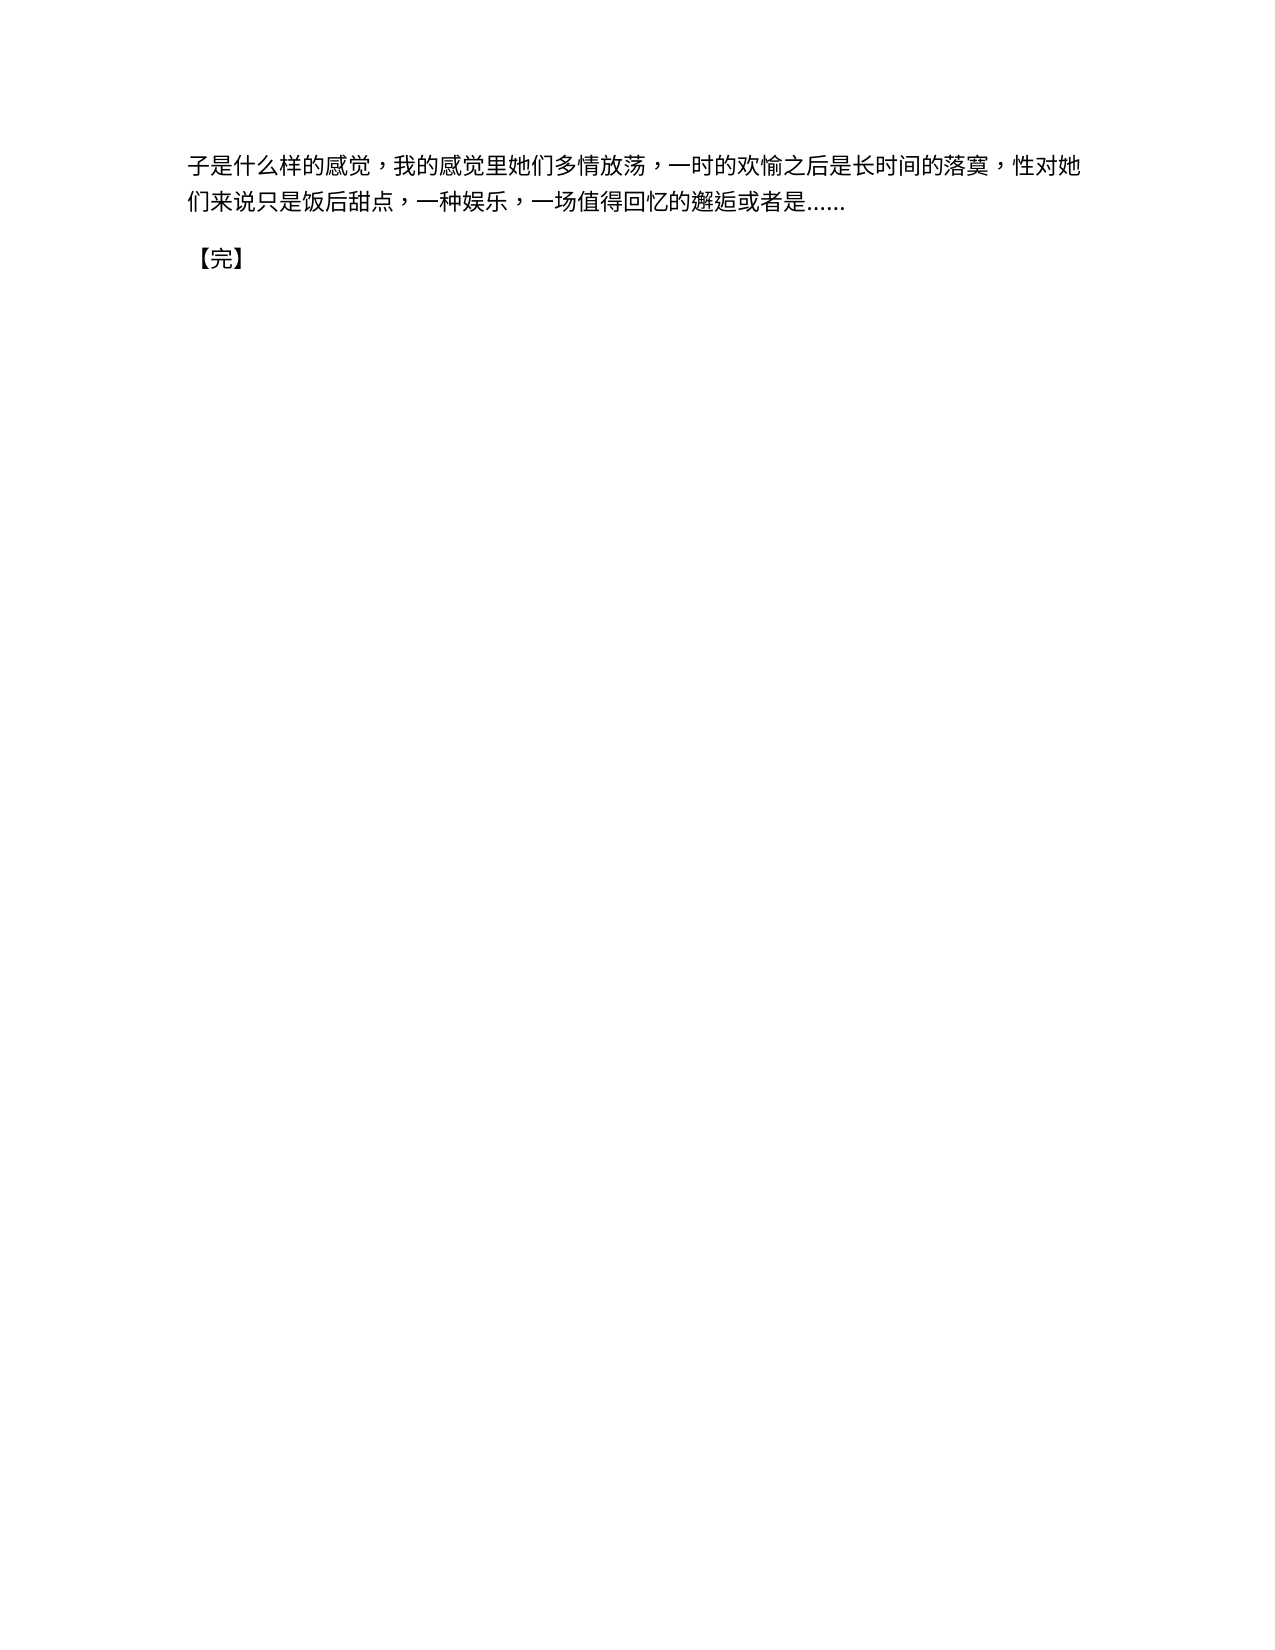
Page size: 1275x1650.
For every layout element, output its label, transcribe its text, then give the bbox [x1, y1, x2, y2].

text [187, 150, 1087, 217]
text 【完】 [187, 243, 1087, 274]
